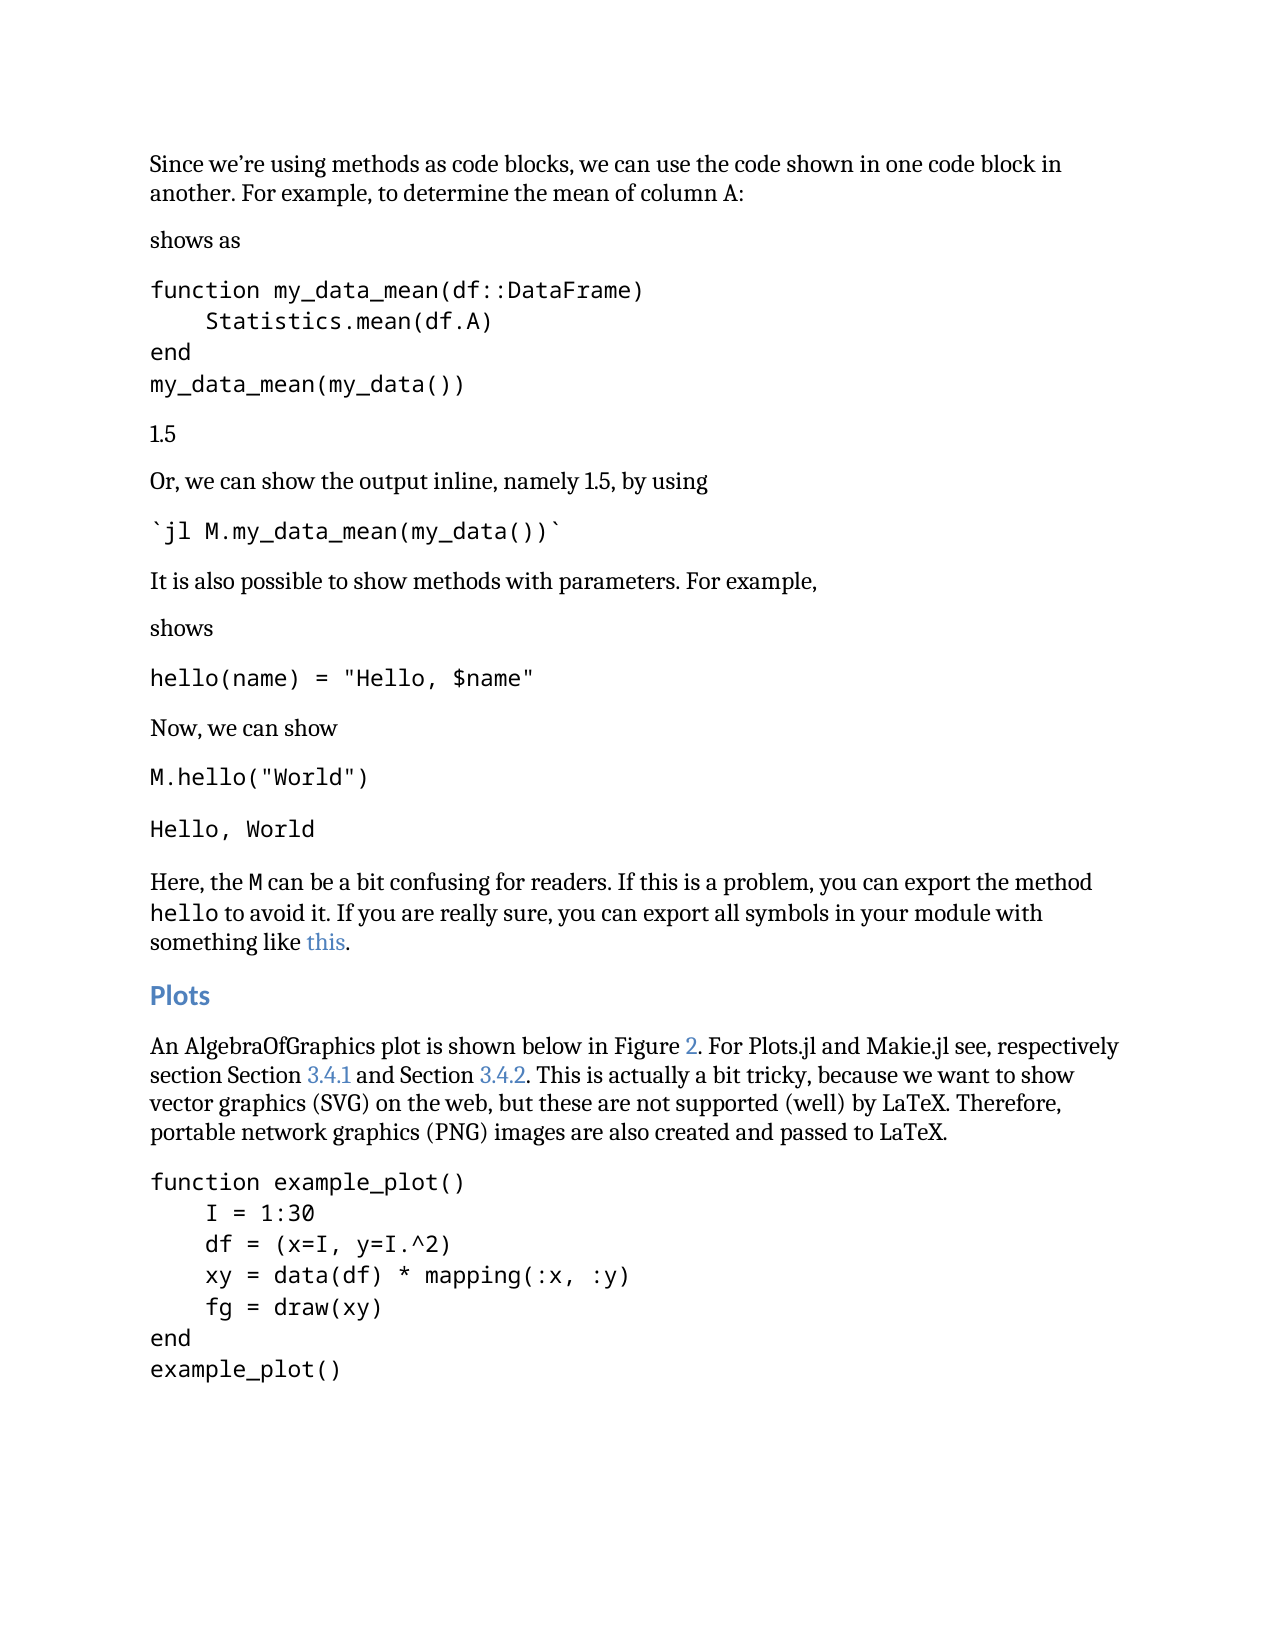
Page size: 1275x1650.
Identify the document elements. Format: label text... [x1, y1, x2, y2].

text Or, we can show the output inline, namely 1.5, by using [150, 467, 1125, 496]
text function my_data_mean(df::DataFrame) Statistics.mean(df.A) end my_data_mean(my_data()) [150, 274, 1125, 399]
text Now, we can show [150, 714, 1125, 742]
text hello(name) = "Hello, $name" [150, 662, 1125, 693]
text Hello, World [150, 813, 1125, 844]
text It is also possible to show methods with parameters. For example, [150, 567, 1125, 595]
text Since we’re using methods as code blocks, we can use the code shown in one code block in another. For example, to determine the mean of column A: [150, 150, 1125, 207]
text An AlgebraOfGraphics plot is shown below in Figure 2. For Plots.jl and Makie.jl see, respectively section Section 3.4.1 and Section 3.4.2. This is actually a bit tricky, because we want to show vector graphics (SVG) on the web, but these are not supported (well) by LaTeX. Therefore, portable network graphics (PNG) images are also created and passed to LaTeX. [150, 1032, 1125, 1147]
text M.hello("World") [150, 761, 1125, 792]
text `jl M.my_data_mean(my_data())` [150, 514, 1125, 546]
text shows as [150, 226, 1125, 255]
subtitle Plots [150, 977, 1125, 1013]
text function example_plot() I = 1:30 df = (x=I, y=I.^2) xy = data(df) * mapping(:x, :y) fg = draw(xy) end example_plot() [150, 1166, 1125, 1384]
text shows [150, 614, 1125, 643]
text Here, the M can be a bit confusing for readers. If this is a problem, you can export the method hello to avoid it. If you are really sure, you can export all symbols in your module with something like this. [150, 865, 1125, 957]
text 1.5 [150, 419, 1125, 448]
